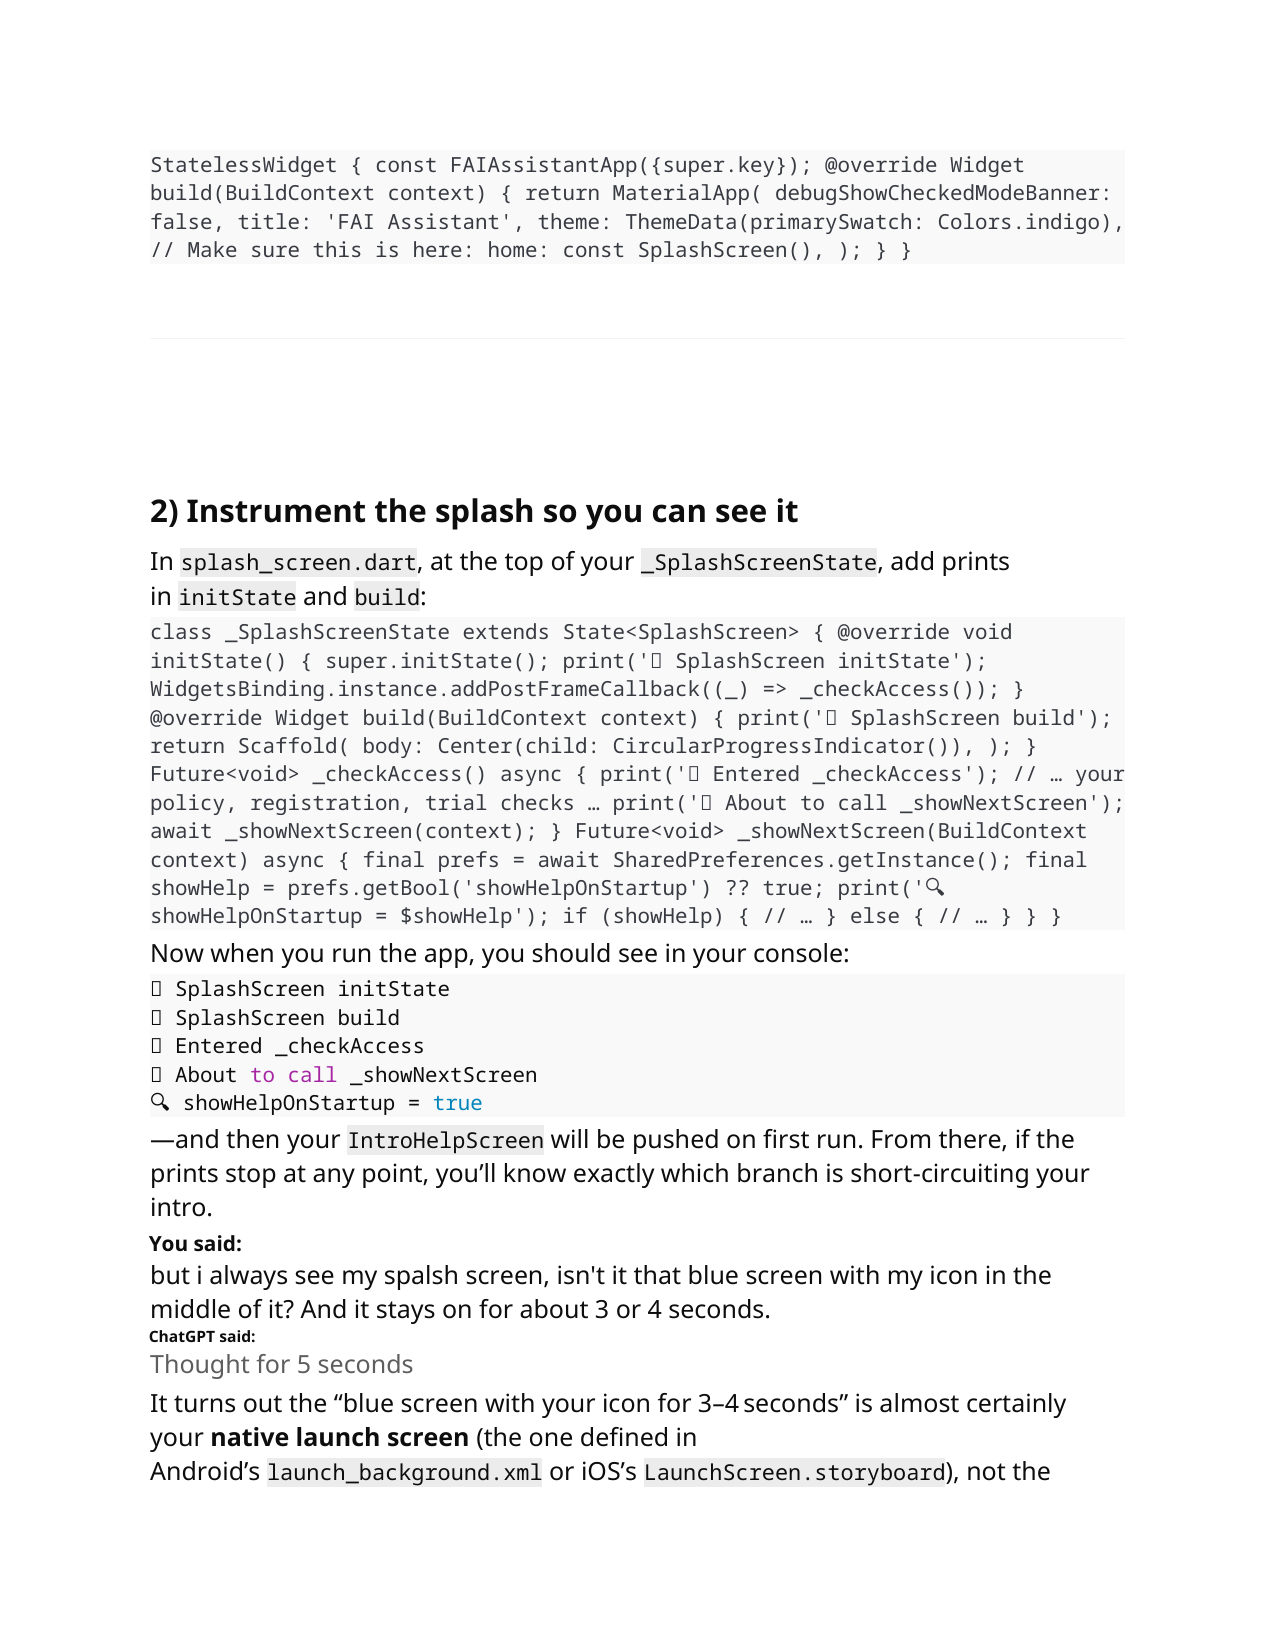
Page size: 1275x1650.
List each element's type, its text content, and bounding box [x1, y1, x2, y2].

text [150, 150, 1125, 264]
text 🔔 SplashScreen initState [150, 974, 1125, 1003]
text You said: [148, 1229, 1127, 1257]
text 🔔 About to call _showNextScreen [150, 1060, 1125, 1088]
text —and then your IntroHelpScreen will be pushed on first run. From there, if the prints stop at any point, you’ll know exactly which branch is short-circuiting your intro. [150, 1122, 1125, 1224]
text 🔔 Entered _checkAccess [150, 1031, 1125, 1060]
text 2) Instrument the splash so you can see it [150, 489, 1125, 532]
text ChatGPT said: [148, 1326, 1127, 1347]
text but i always see my spalsh screen, isn't it that blue screen with my icon in the middle of it? And it stays on for about 3 or 4 seconds. [150, 1257, 1125, 1326]
text 🔔 SplashScreen build [150, 1003, 1125, 1031]
text class _SplashScreenState extends State<SplashScreen> { @override void initState() { super.initState(); print('🔔 SplashScreen initState'); WidgetsBinding.instance.addPostFrameCallback((_) => _checkAccess()); } @override Widget build(BuildContext context) { print('🔔 SplashScreen build'); return Scaffold( body: Center(child: CircularProgressIndicator()), ); } Future<void> _checkAccess() async { print('🔔 Entered _checkAccess'); // … your policy, registration, trial checks … print('🔔 About to call _showNextScreen'); await _showNextScreen(context); } Future<void> _showNextScreen(BuildContext context) async { final prefs = await SharedPreferences.getInstance(); final showHelp = prefs.getBool('showHelpOnStartup') ?? true; print('🔍 showHelpOnStartup = $showHelp'); if (showHelp) { // … } else { // … } } } [150, 617, 1125, 930]
text In splash_screen.dart, at the top of your _SplashScreenState, add prints in initState and build: [150, 544, 1125, 612]
text 🔍 showHelpOnStartup = true [150, 1088, 1125, 1117]
text Now when you run the app, you should see in your console: [150, 935, 1125, 969]
text Thought for 5 seconds [150, 1347, 1125, 1381]
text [150, 1386, 1125, 1488]
